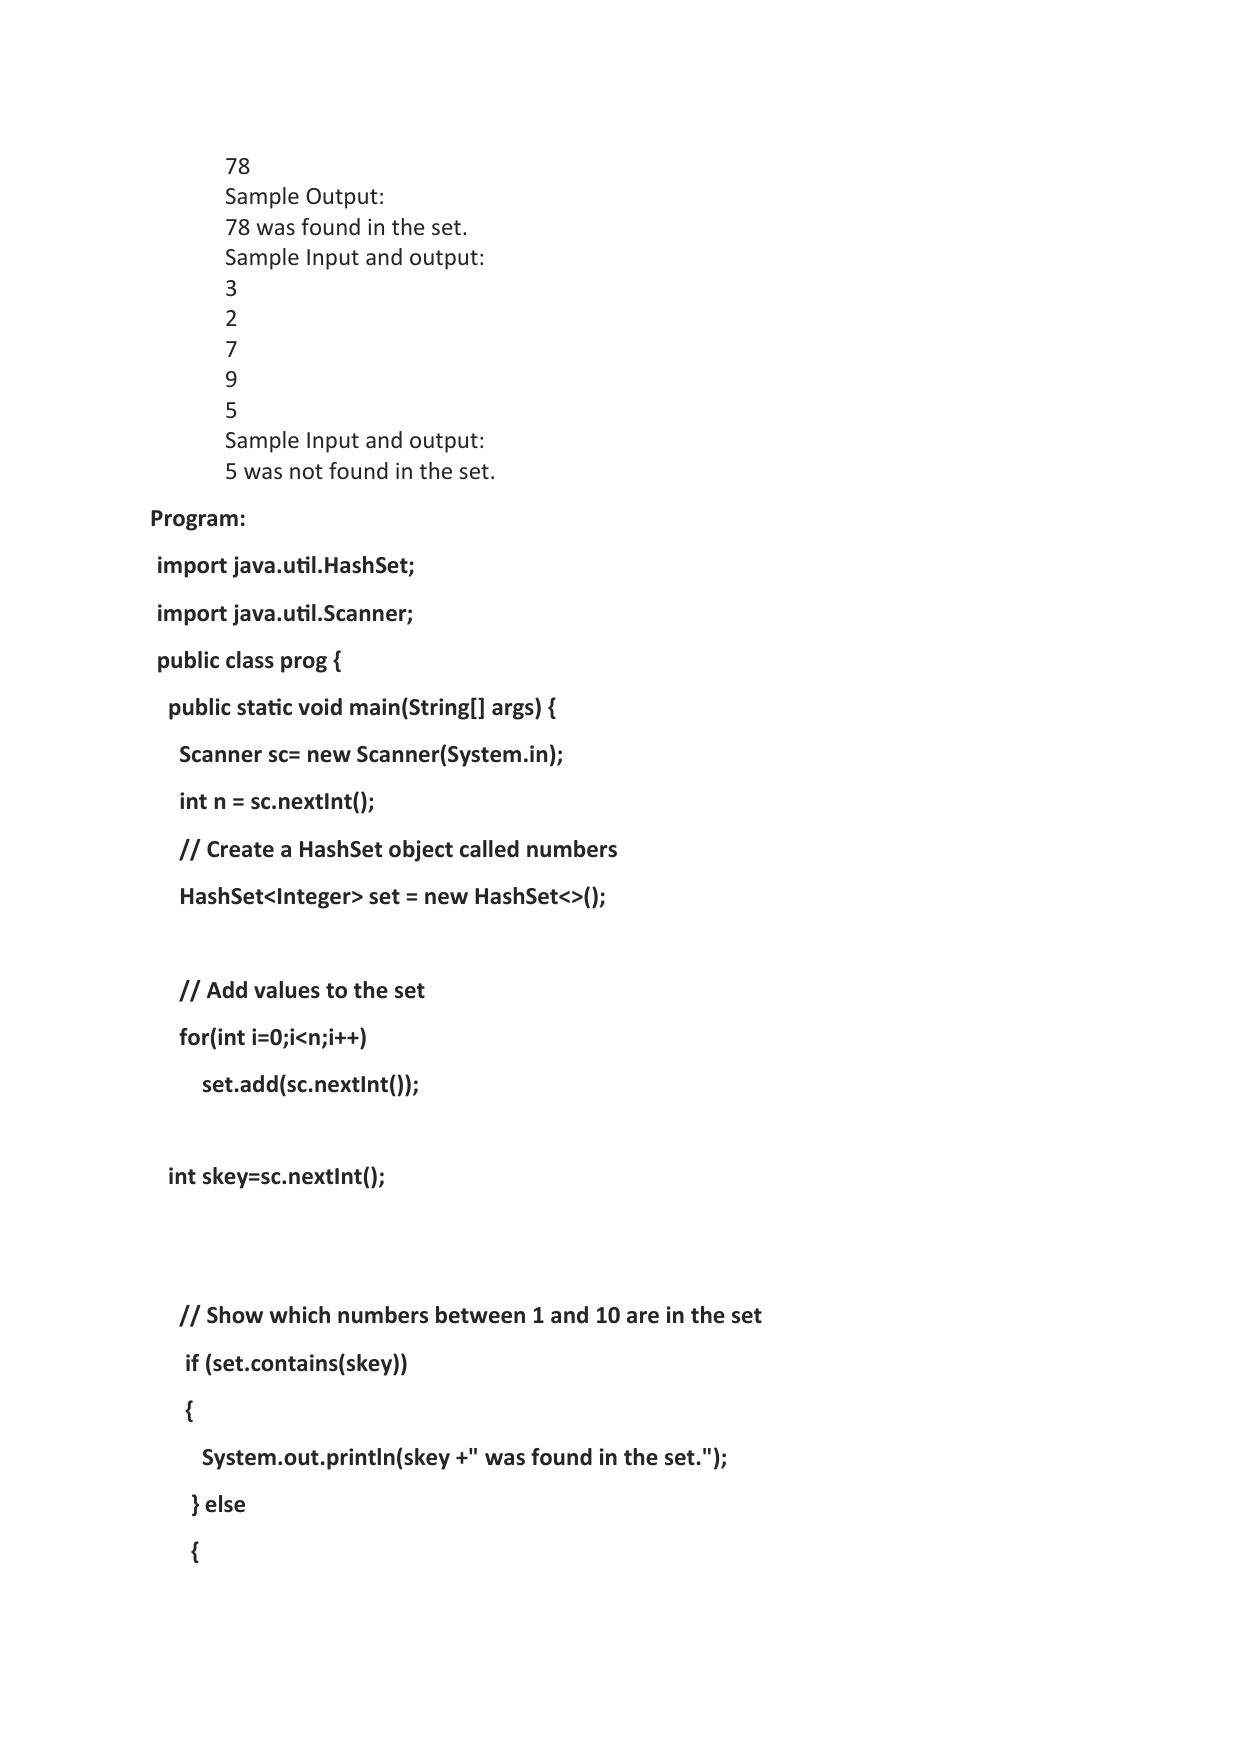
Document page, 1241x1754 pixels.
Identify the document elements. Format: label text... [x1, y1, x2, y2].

text Program: [150, 502, 1090, 533]
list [187, 150, 1090, 486]
text { [157, 1536, 1090, 1566]
text public class prog { [157, 644, 1090, 674]
text // Show which numbers between 1 and 10 are in the set [157, 1299, 1090, 1330]
text for(int i=0;i<n;i++) [157, 1021, 1090, 1052]
text HashSet<Integer> set = new HashSet<>(); [157, 880, 1090, 910]
text set.add(sc.nextInt()); [157, 1069, 1090, 1099]
text // Add values to the set [157, 974, 1090, 1005]
text Scanner sc= new Scanner(System.in); [157, 738, 1090, 769]
text public static void main(String[] args) { [157, 691, 1090, 722]
text int n = sc.nextInt(); [157, 786, 1090, 816]
text if (set.contains(skey)) [157, 1347, 1090, 1377]
text int skey=sc.nextInt(); [157, 1161, 1090, 1191]
text { [157, 1394, 1090, 1424]
text System.out.println(skey +" was found in the set."); [157, 1441, 1090, 1472]
text import java.util.Scanner; [157, 597, 1090, 627]
text } else [157, 1488, 1090, 1519]
text // Create a HashSet object called numbers [157, 833, 1090, 863]
text import java.util.HashSet; [157, 549, 1090, 580]
